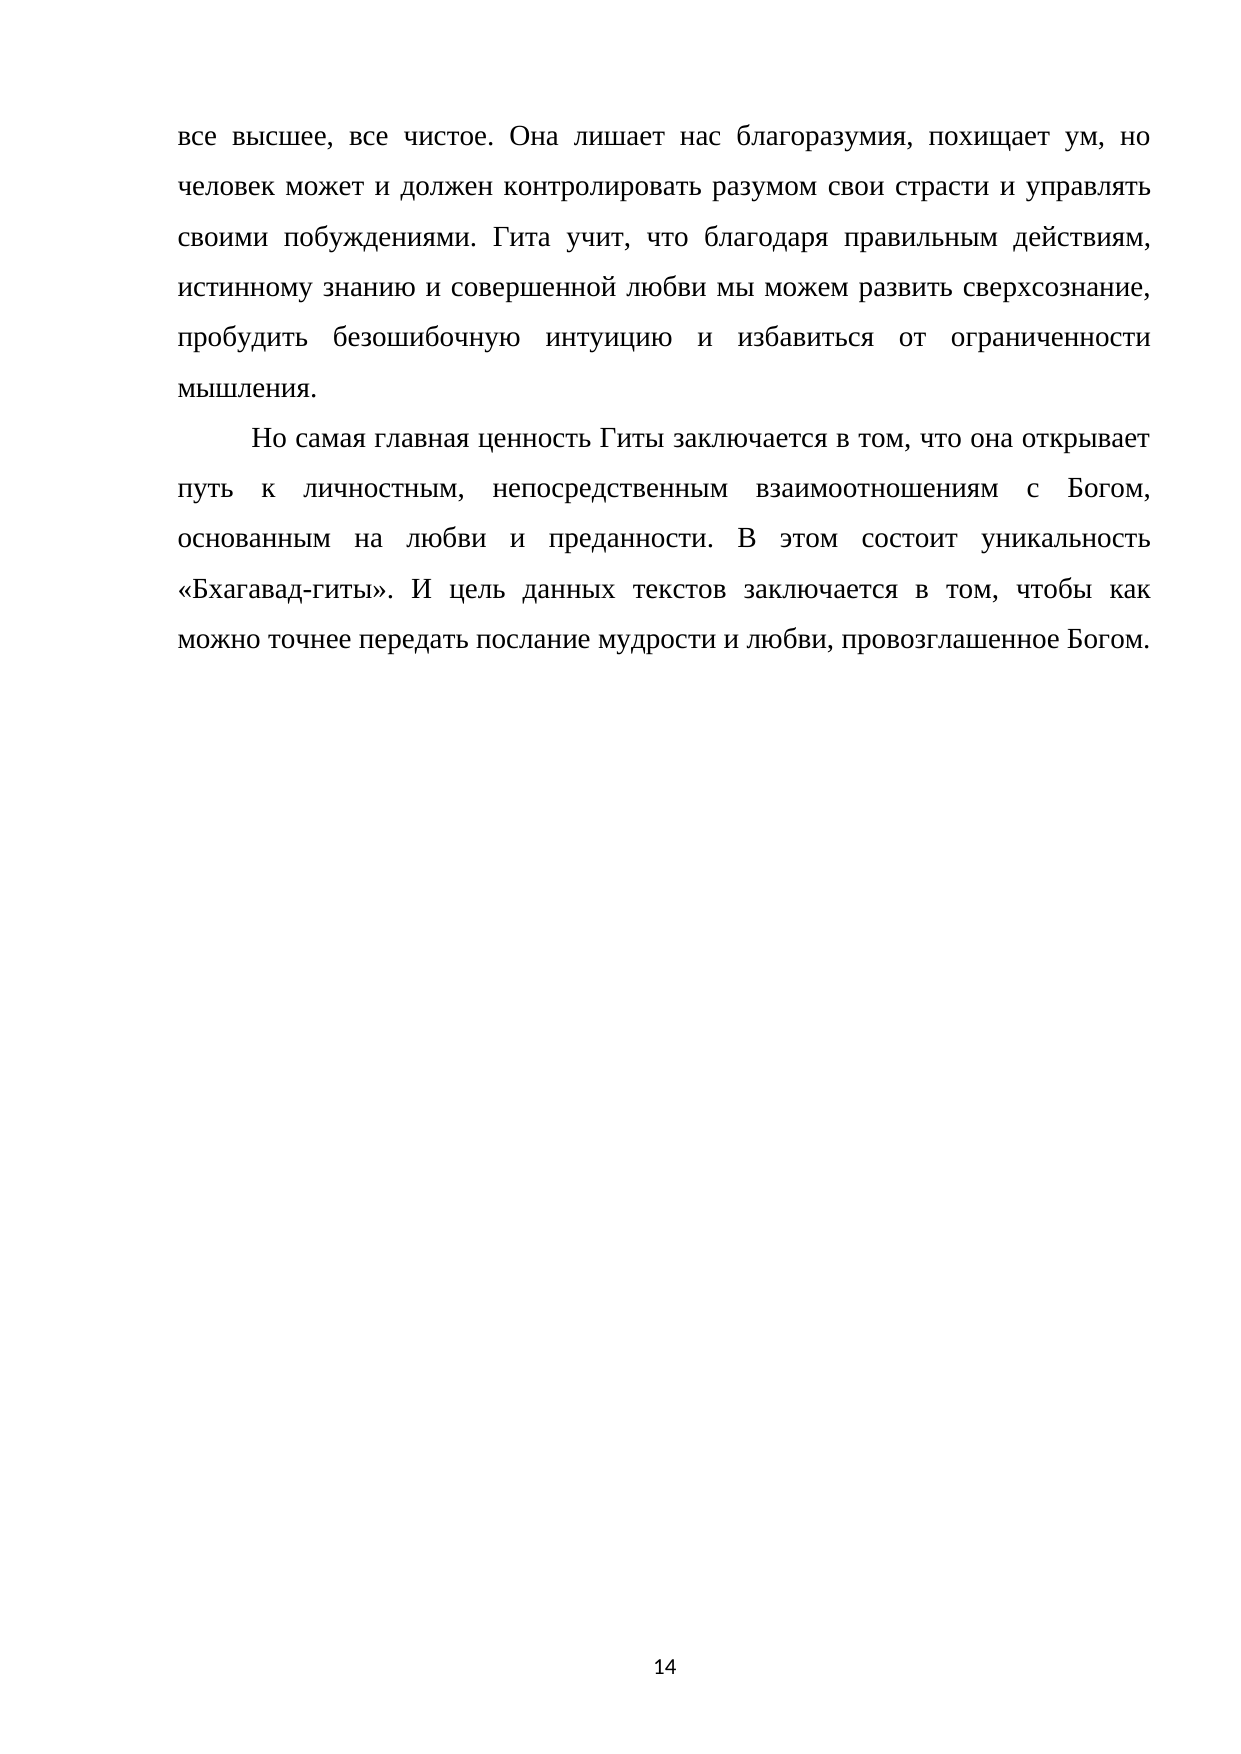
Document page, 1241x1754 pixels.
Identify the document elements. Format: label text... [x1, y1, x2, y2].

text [177, 118, 1152, 403]
text Но самая главная ценность Гиты заключается в том, что она открывает путь к личностным, непосредственным взаимоотношениям с Богом, основанным на любви и преданности. В этом состоит уникальность «Бхагавад-гиты». И цель данных текстов заключается в том, чтобы как можно точнее передать послание мудрости и любви, провозглашенное Богом. [177, 420, 1152, 655]
